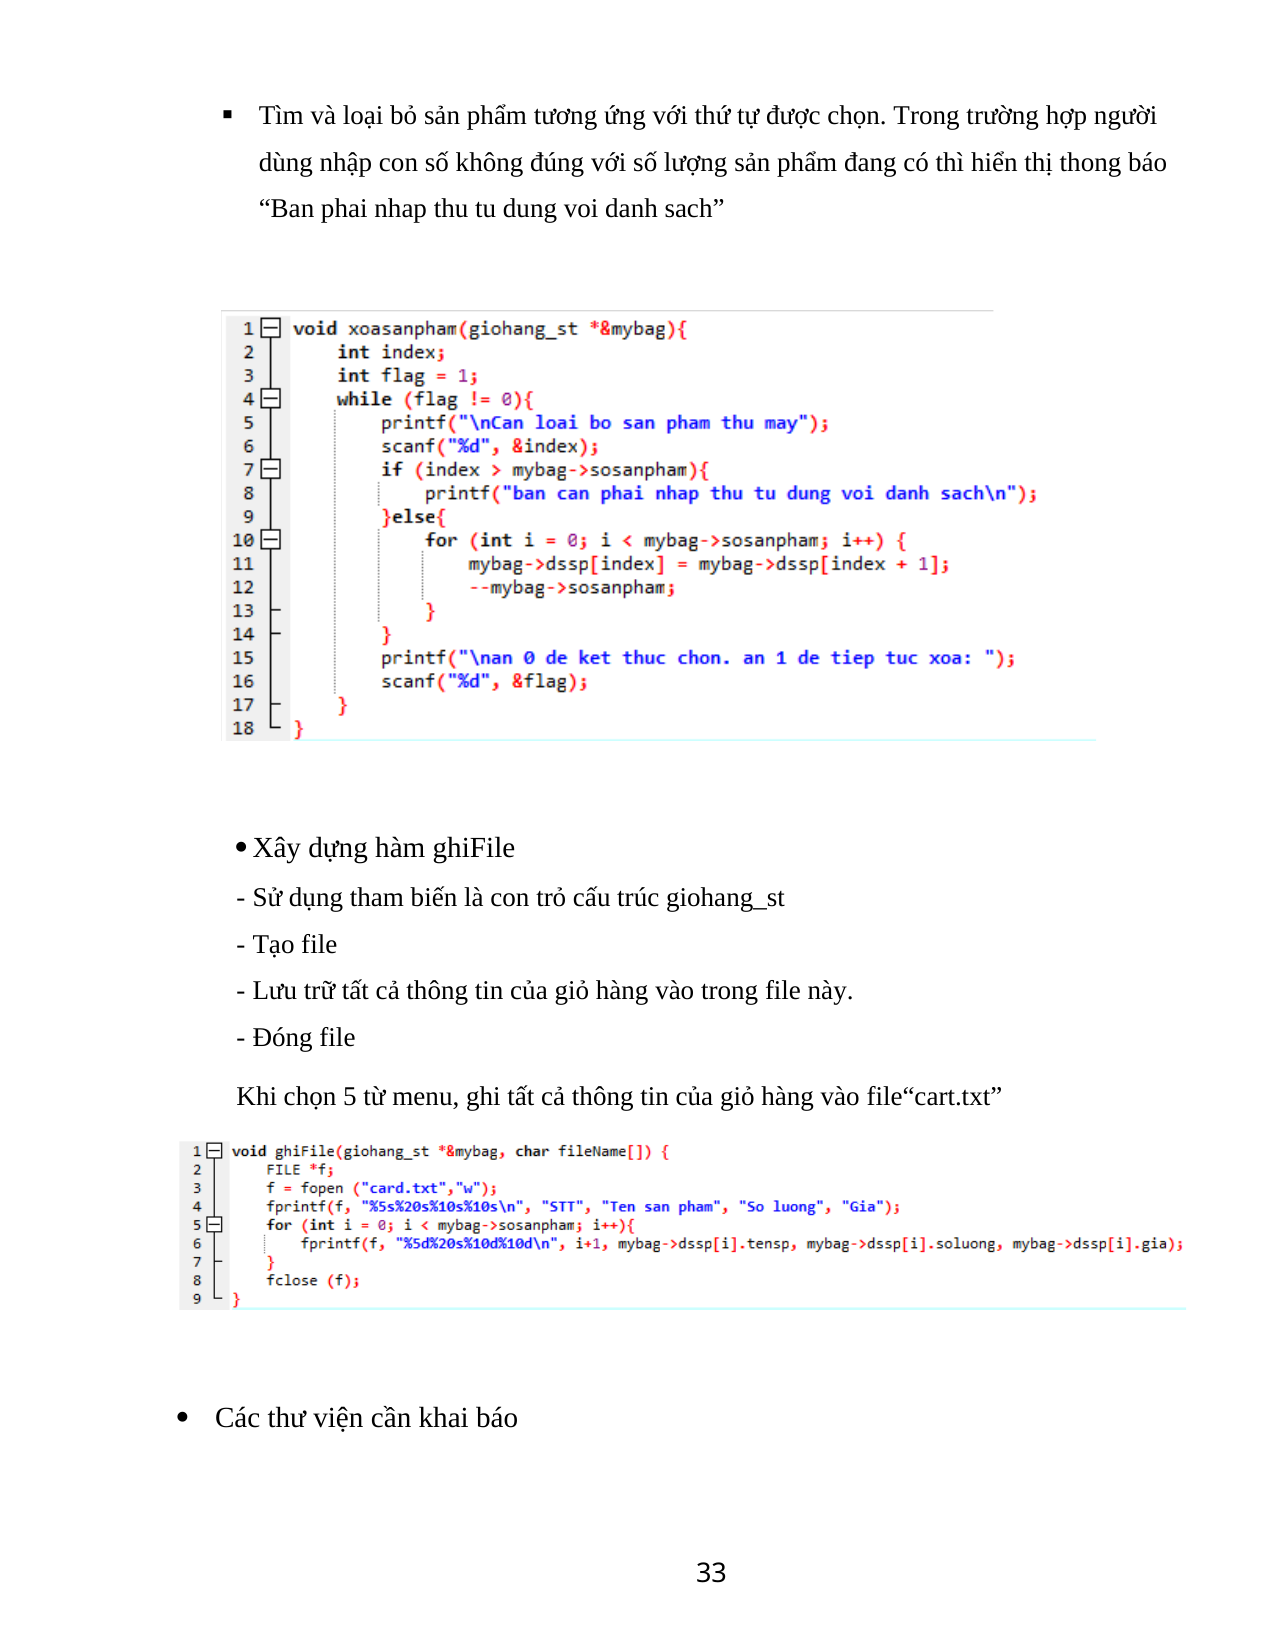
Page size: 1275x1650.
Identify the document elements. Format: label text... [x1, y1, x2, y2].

text Khi chọn 5 từ menu, ghi tất cả thông tin của giỏ hàng vào file“cart.txt” [177, 1080, 1186, 1111]
list Tìm và loại bỏ sản phẩm tương ứng với thứ tự được chọn. Trong trường hợp người dùng nhập con số không đúng với số lượng sản phẩm đang có thì hiển thị thong báo “Ban phai nhap thu tu dung voi danh sach” [221, 99, 1186, 223]
list Các thư viện cần khai báo [177, 1400, 1186, 1433]
list Đóng file [177, 1021, 1186, 1052]
list Lưu trữ tất cả thông tin của giỏ hàng vào trong file này. [177, 974, 1186, 1006]
picture [177, 1139, 1187, 1310]
list Sử dụng tham biến là con trỏ cấu trúc giohang_st [177, 881, 1186, 912]
list Tạo file [177, 928, 1186, 959]
picture [221, 310, 1097, 741]
list Xây dựng hàm ghiFile [177, 831, 1186, 864]
